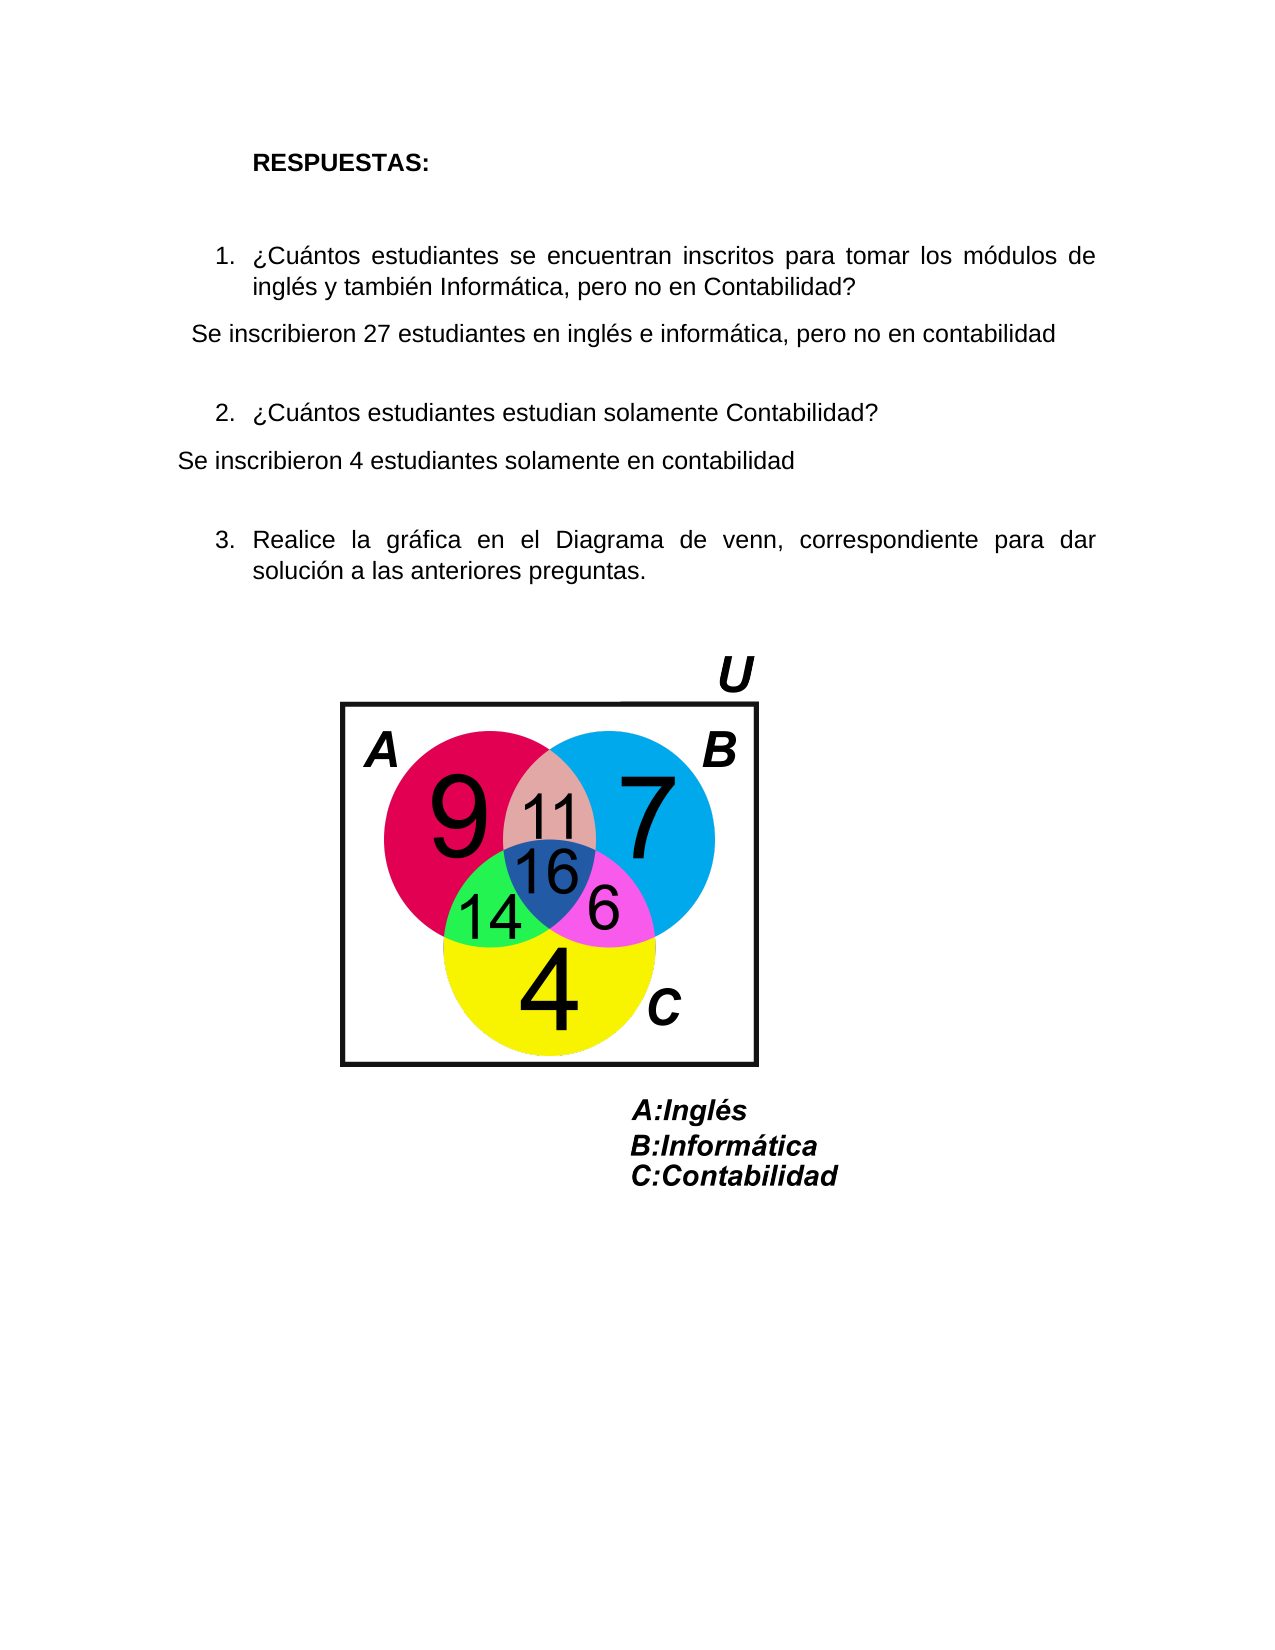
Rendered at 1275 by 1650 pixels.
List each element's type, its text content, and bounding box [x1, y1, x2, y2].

picture [252, 617, 843, 1209]
list ¿Cuántos estudiantes se encuentran inscritos para tomar los módulos de inglés y también Informática, pero no en Contabilidad? [215, 241, 1098, 301]
list ¿Cuántos estudiantes estudian solamente Contabilidad? [215, 398, 1098, 427]
list Realice la gráfica en el Diagrama de venn, correspondiente para dar solución a las anteriores preguntas. [215, 525, 1098, 584]
text Se inscribieron 4 estudiantes solamente en contabilidad [177, 446, 1098, 475]
list RESPUESTAS: [252, 148, 1098, 176]
text Se inscribieron 27 estudiantes en inglés e informática, pero no en contabilidad [177, 319, 1098, 348]
